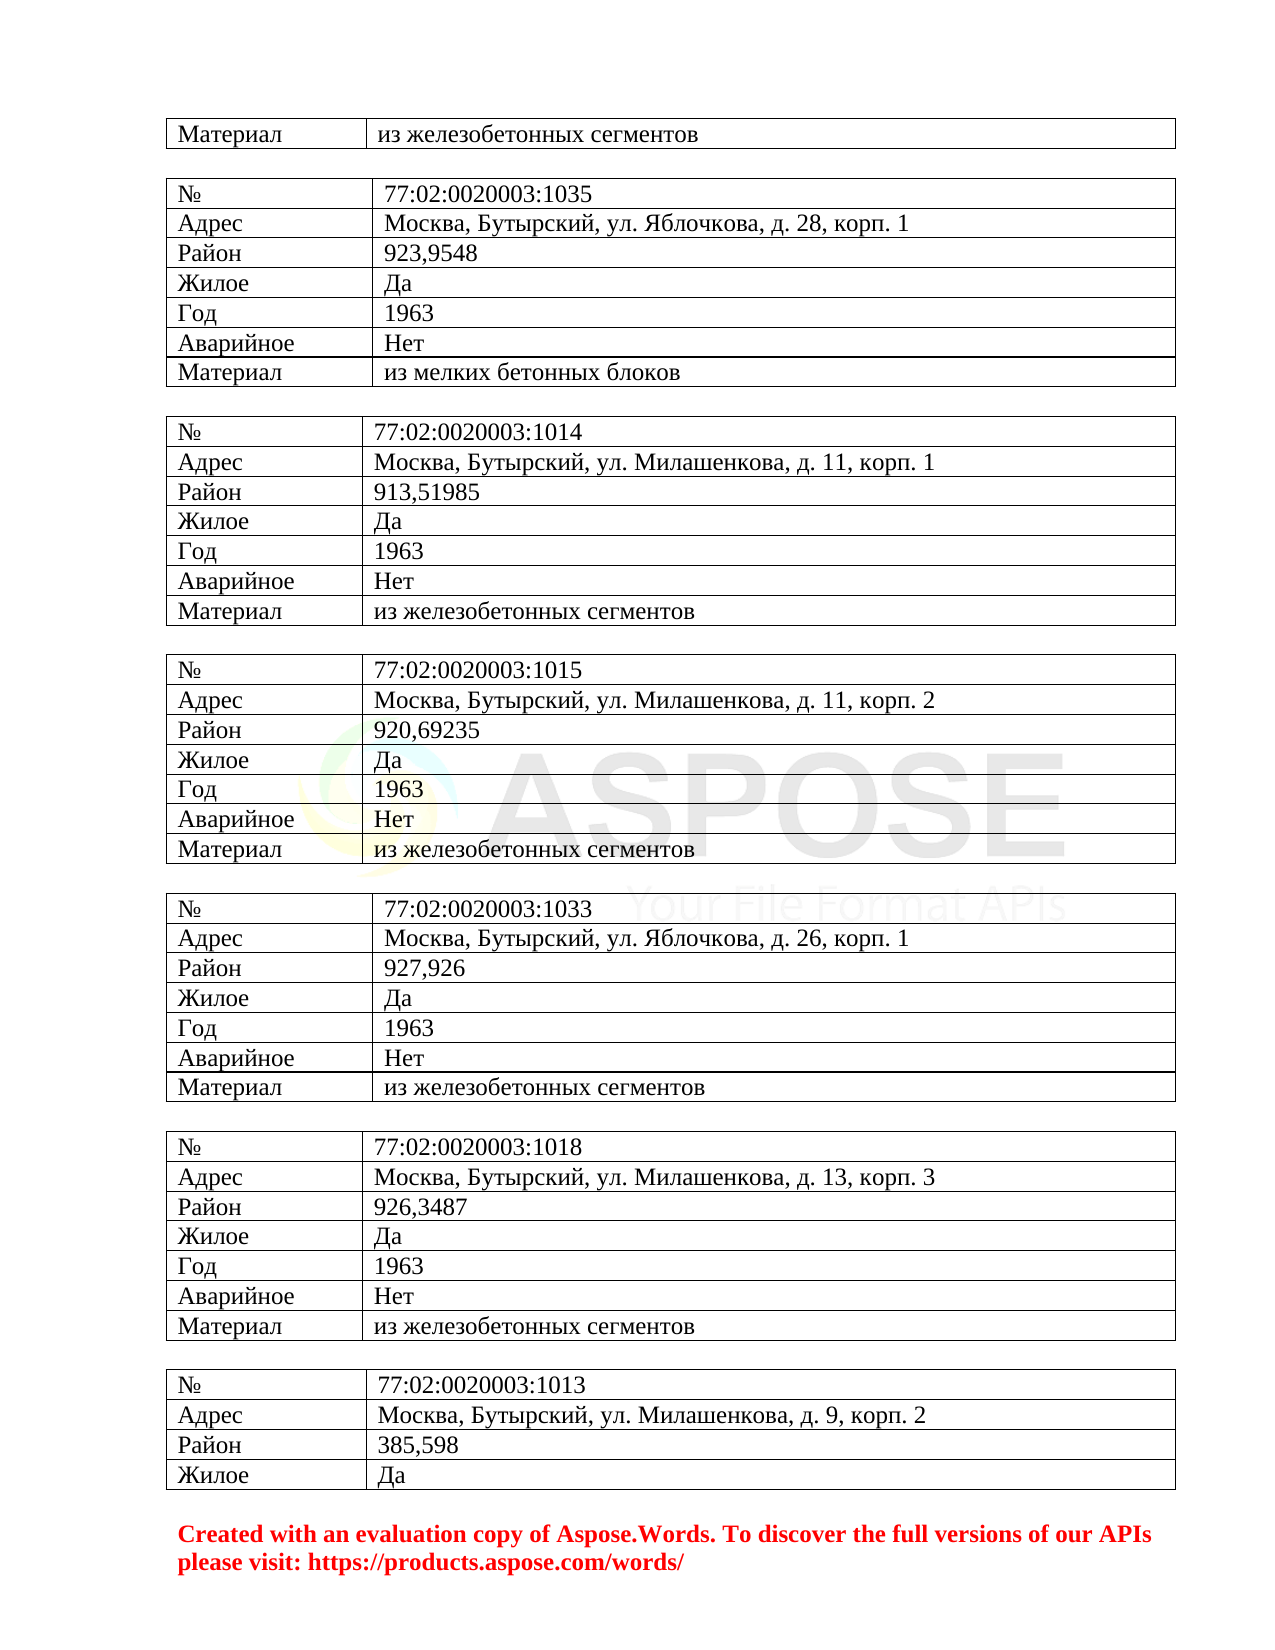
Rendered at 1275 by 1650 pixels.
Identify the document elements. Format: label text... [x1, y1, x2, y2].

table_cell Да [363, 745, 1175, 773]
table_cell Материал [167, 358, 372, 386]
table_cell Жилое [167, 983, 372, 1012]
table_cell из железобетонных сегментов [363, 1311, 1175, 1339]
table_header 77:02:0020003:1035 [373, 179, 1175, 207]
table_header № [167, 1370, 366, 1399]
table_cell из мелких бетонных блоков [373, 358, 1175, 386]
table_cell Район [167, 715, 362, 744]
table_cell Жилое [167, 506, 362, 535]
table_cell Москва, Бутырский, ул. Милашенкова, д. 11, корп. 2 [363, 685, 1175, 714]
table_cell Да [363, 1221, 1175, 1250]
table_cell Район [167, 953, 372, 982]
table_cell Адрес [167, 924, 372, 952]
table_cell Год [167, 1251, 362, 1280]
table_cell Район [167, 1192, 362, 1220]
table_cell Год [167, 536, 362, 565]
table_cell Район [167, 1430, 366, 1459]
table_cell из железобетонных сегментов [363, 834, 1175, 863]
table_cell Нет [373, 328, 1175, 356]
table_cell из железобетонных сегментов [367, 119, 1175, 148]
table_cell из железобетонных сегментов [363, 596, 1175, 624]
table_cell Адрес [167, 209, 372, 237]
table_cell Нет [363, 566, 1175, 595]
table_cell Год [167, 1013, 372, 1042]
table_cell 1963 [373, 1013, 1175, 1042]
table_cell 1963 [363, 1251, 1175, 1280]
table_cell Москва, Бутырский, ул. Милашенкова, д. 13, корп. 3 [363, 1162, 1175, 1191]
table_cell Адрес [167, 1162, 362, 1191]
table_cell Год [167, 775, 362, 803]
table_cell Жилое [167, 268, 372, 297]
table_cell Материал [167, 1311, 362, 1339]
table_cell 1963 [363, 536, 1175, 565]
table_cell Аварийное [167, 328, 372, 356]
table_header № [167, 417, 362, 446]
table_cell Москва, Бутырский, ул. Яблочкова, д. 28, корп. 1 [373, 209, 1175, 237]
table_cell Материал [167, 119, 366, 148]
table_header 77:02:0020003:1018 [363, 1132, 1175, 1161]
table_cell Нет [363, 1281, 1175, 1310]
table_cell Аварийное [167, 1281, 362, 1310]
table_cell Район [167, 238, 372, 267]
table_cell Материал [167, 1073, 372, 1101]
table_header № [167, 894, 372, 922]
table_cell Год [167, 298, 372, 327]
table_cell Москва, Бутырский, ул. Яблочкова, д. 26, корп. 1 [373, 924, 1175, 952]
table_header 77:02:0020003:1033 [373, 894, 1175, 922]
table_cell Адрес [167, 1400, 366, 1429]
table_header № [167, 1132, 362, 1161]
table_header № [167, 655, 362, 684]
table_header 77:02:0020003:1014 [363, 417, 1175, 446]
table_cell 385,598 [367, 1430, 1175, 1459]
table_cell 927,926 [373, 953, 1175, 982]
table_cell Москва, Бутырский, ул. Милашенкова, д. 9, корп. 2 [367, 1400, 1175, 1429]
table_cell 926,3487 [363, 1192, 1175, 1220]
table_cell Материал [167, 834, 362, 863]
table_cell 1963 [373, 298, 1175, 327]
table_cell Да [373, 983, 1175, 1012]
table_cell Аварийное [167, 566, 362, 595]
table_cell 920,69235 [363, 715, 1175, 744]
table_cell Да [367, 1460, 1175, 1488]
table_cell Адрес [167, 447, 362, 476]
table_cell Да [363, 506, 1175, 535]
table_cell из железобетонных сегментов [373, 1073, 1175, 1101]
table_header 77:02:0020003:1013 [367, 1370, 1175, 1399]
table_cell Жилое [167, 1460, 366, 1488]
table_header № [167, 179, 372, 207]
table_cell Материал [167, 596, 362, 624]
table_cell 923,9548 [373, 238, 1175, 267]
table_cell Адрес [167, 685, 362, 714]
table_header 77:02:0020003:1015 [363, 655, 1175, 684]
table_cell 913,51985 [363, 477, 1175, 505]
table_cell 1963 [363, 775, 1175, 803]
table_cell Жилое [167, 1221, 362, 1250]
table_cell Да [373, 268, 1175, 297]
table_cell Аварийное [167, 804, 362, 833]
table_cell Район [167, 477, 362, 505]
table_cell Нет [373, 1043, 1175, 1071]
table_cell Жилое [167, 745, 362, 773]
table_cell Нет [363, 804, 1175, 833]
table_cell Аварийное [167, 1043, 372, 1071]
table_cell Москва, Бутырский, ул. Милашенкова, д. 11, корп. 1 [363, 447, 1175, 476]
